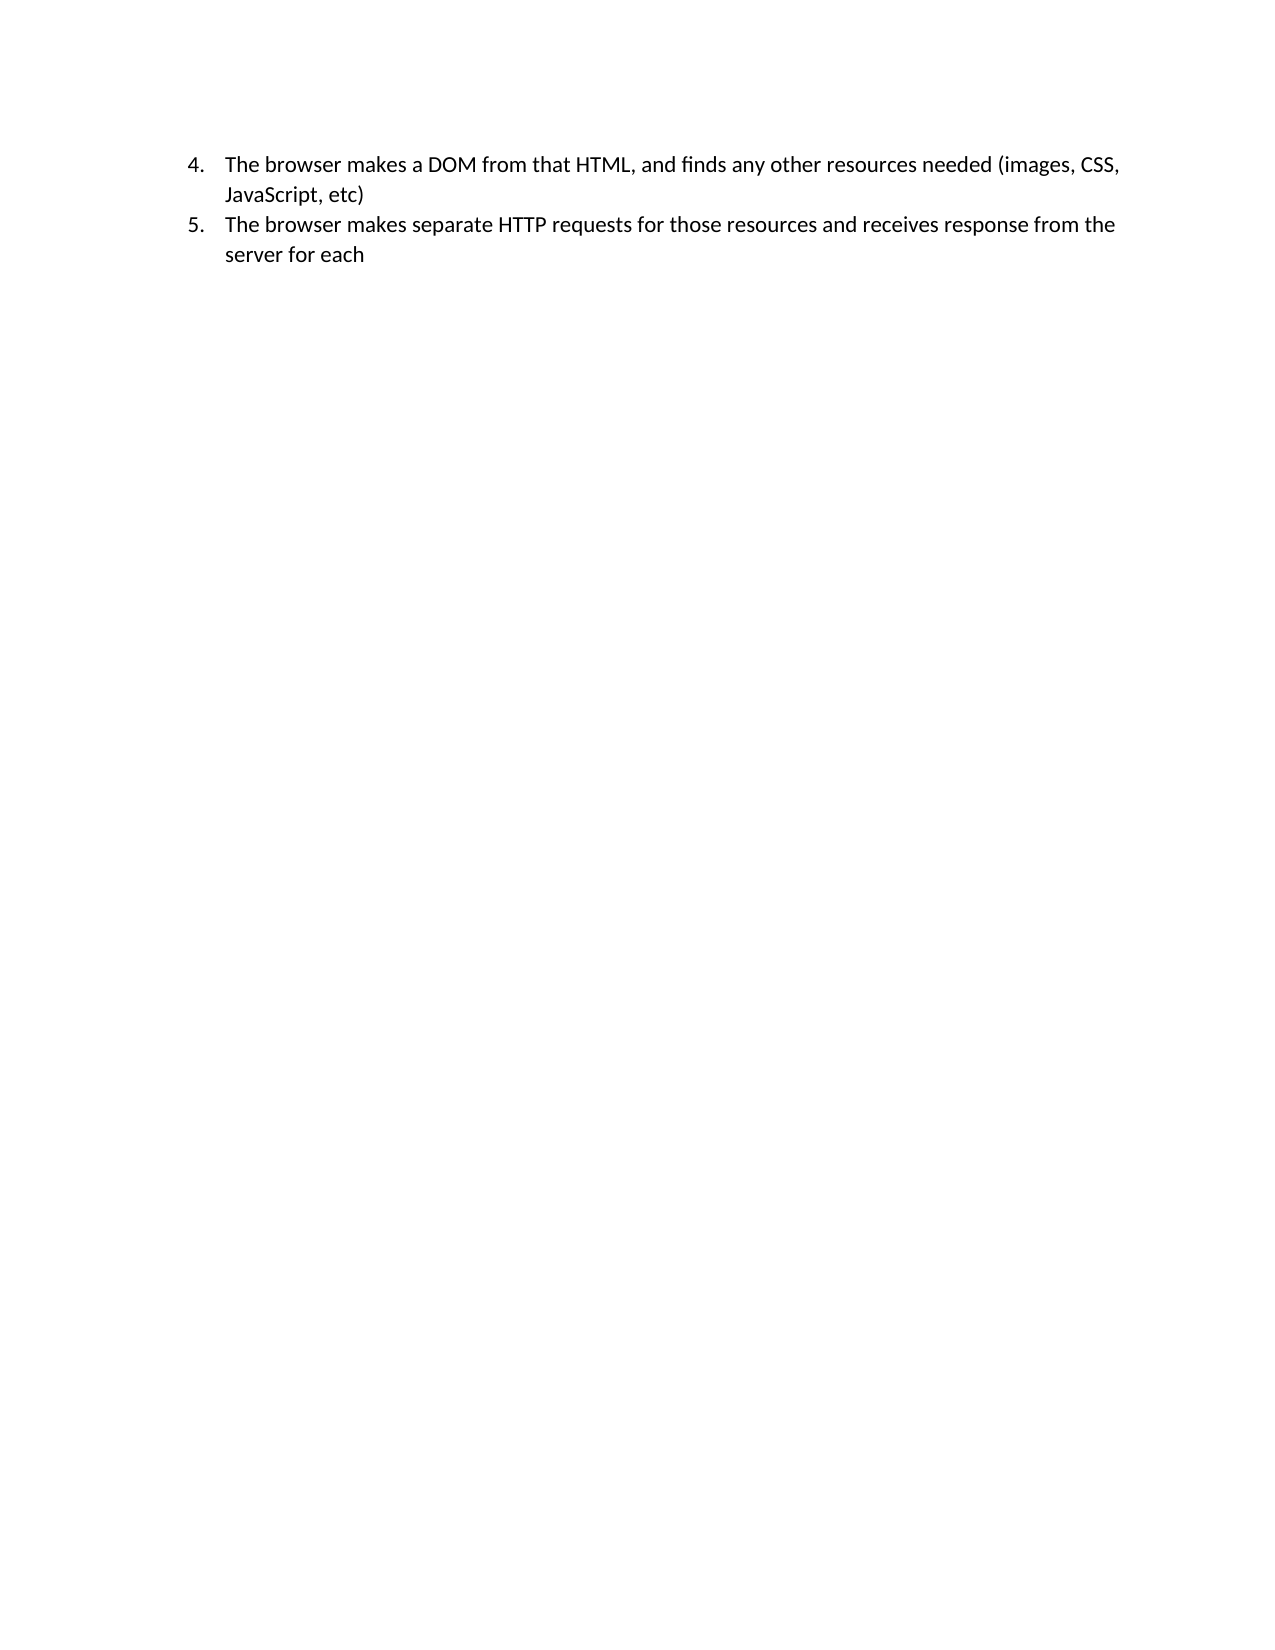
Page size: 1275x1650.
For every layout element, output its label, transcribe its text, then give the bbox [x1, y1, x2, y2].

list The browser makes separate HTTP requests for those resources and receives response from the server for each [187, 210, 1125, 269]
list The browser makes a DOM from that HTML, and finds any other resources needed (images, CSS, JavaScript, etc) [187, 150, 1125, 208]
